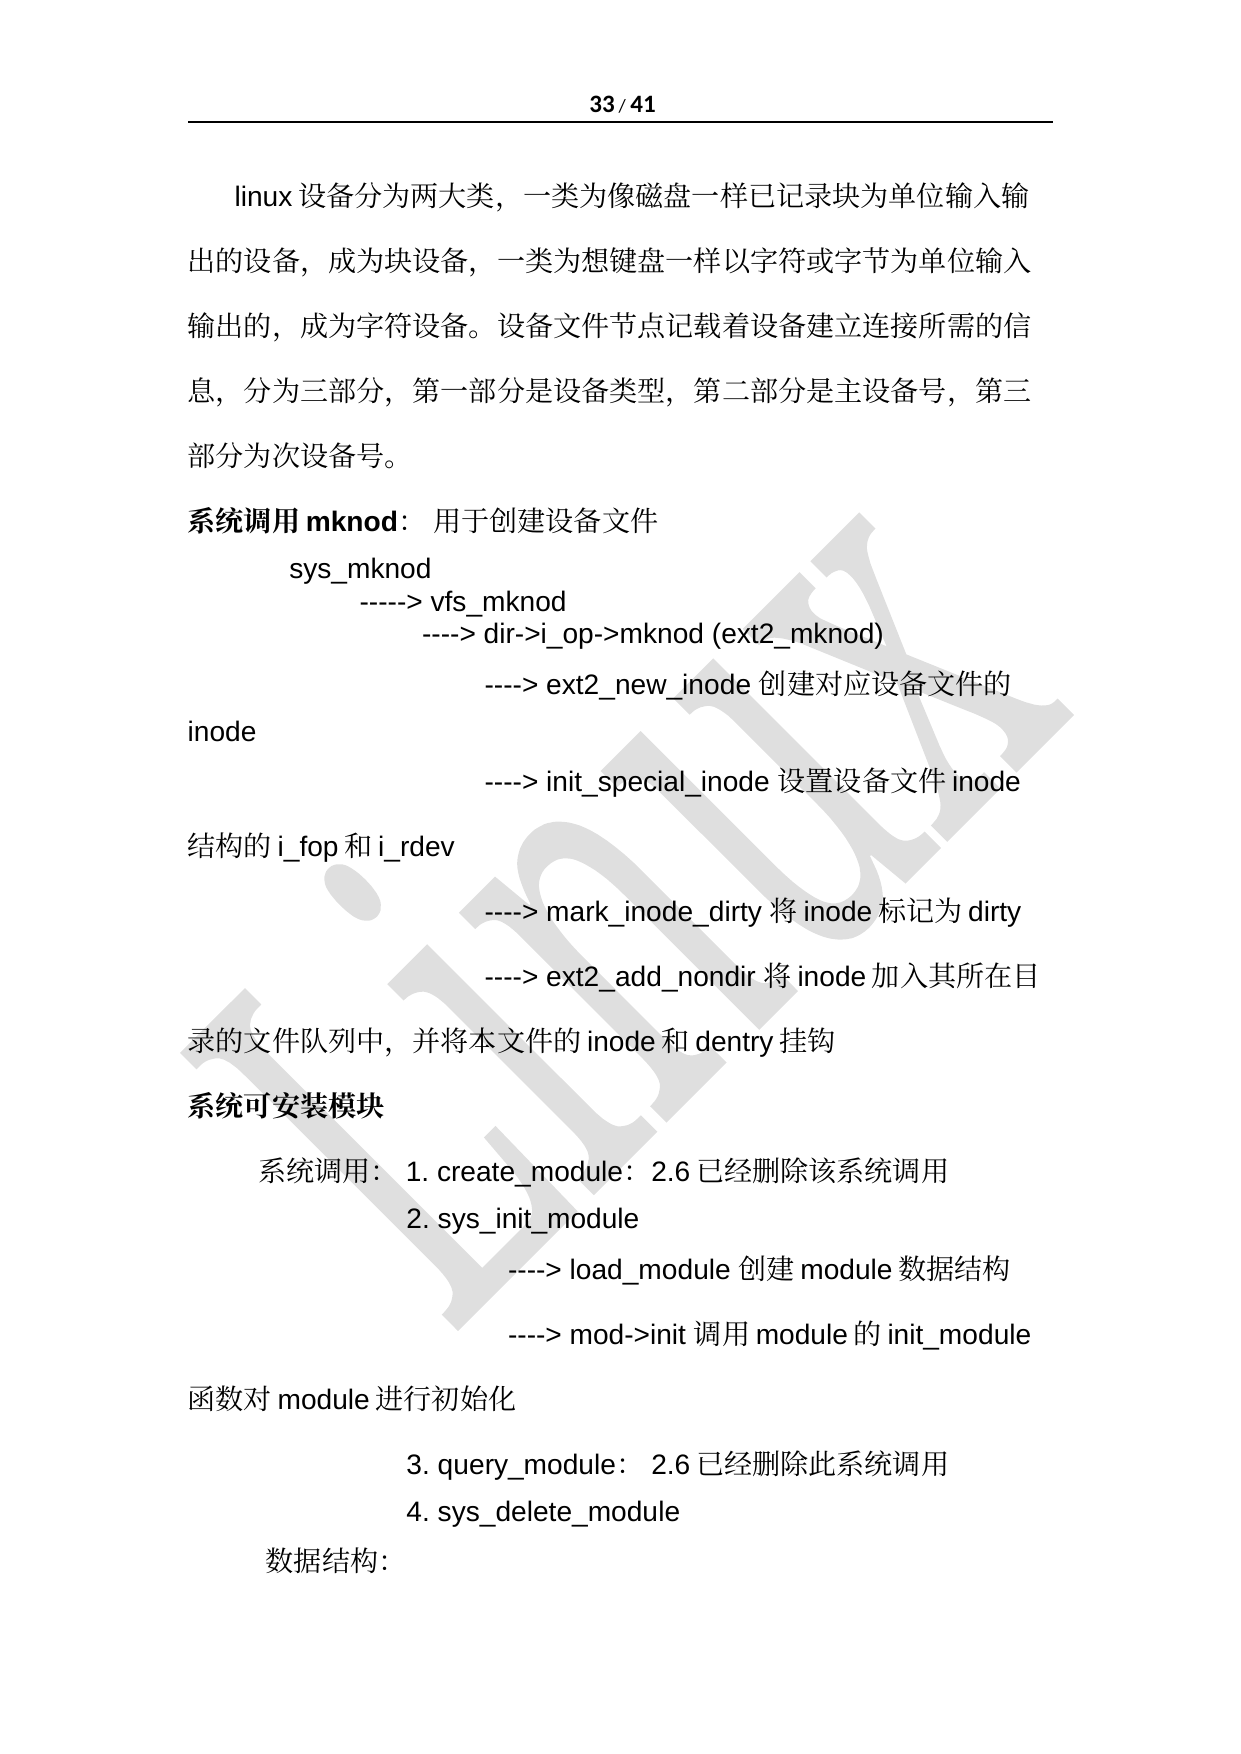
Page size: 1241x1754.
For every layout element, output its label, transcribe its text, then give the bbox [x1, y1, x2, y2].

text 4. sys_delete_module [187, 1494, 1053, 1527]
text ----> mark_inode_dirty 将inode标记为dirty [187, 877, 1053, 942]
text ----> mod->init 调用module的init_module函数对module进行初始化 [187, 1299, 1053, 1429]
text -----> vfs_mknod [187, 584, 1053, 617]
text ----> ext2_new_inode 创建对应设备文件的inode [187, 649, 1053, 747]
text ----> ext2_add_nondir 将inode加入其所在目录的文件队列中，并将本文件的inode和dentry挂钩 [187, 942, 1053, 1072]
text 系统可安装模块 [187, 1072, 1053, 1137]
text ----> dir->i_op->mknod (ext2_mknod) [187, 617, 1053, 649]
text 数据结构： [187, 1527, 1053, 1592]
text 系统调用mknod： 用于创建设备文件 [187, 487, 1053, 552]
text linux设备分为两大类，一类为像磁盘一样已记录块为单位输入输出的设备，成为块设备，一类为想键盘一样以字符或字节为单位输入输出的，成为字符设备。设备文件节点记载着设备建立连接所需的信息，分为三部分，第一部分是设备类型，第二部分是主设备号，第三部分为次设备号。 [187, 162, 1053, 487]
text ----> load_module 创建module数据结构 [187, 1234, 1053, 1299]
text sys_mknod [187, 552, 1053, 584]
text 2. sys_init_module [187, 1202, 1053, 1234]
text 系统调用： 1. create_module：2.6已经删除该系统调用 [187, 1137, 1053, 1202]
text 3. query_module： 2.6已经删除此系统调用 [187, 1429, 1053, 1494]
text ----> init_special_inode 设置设备文件inode结构的i_fop和i_rdev [187, 747, 1053, 877]
